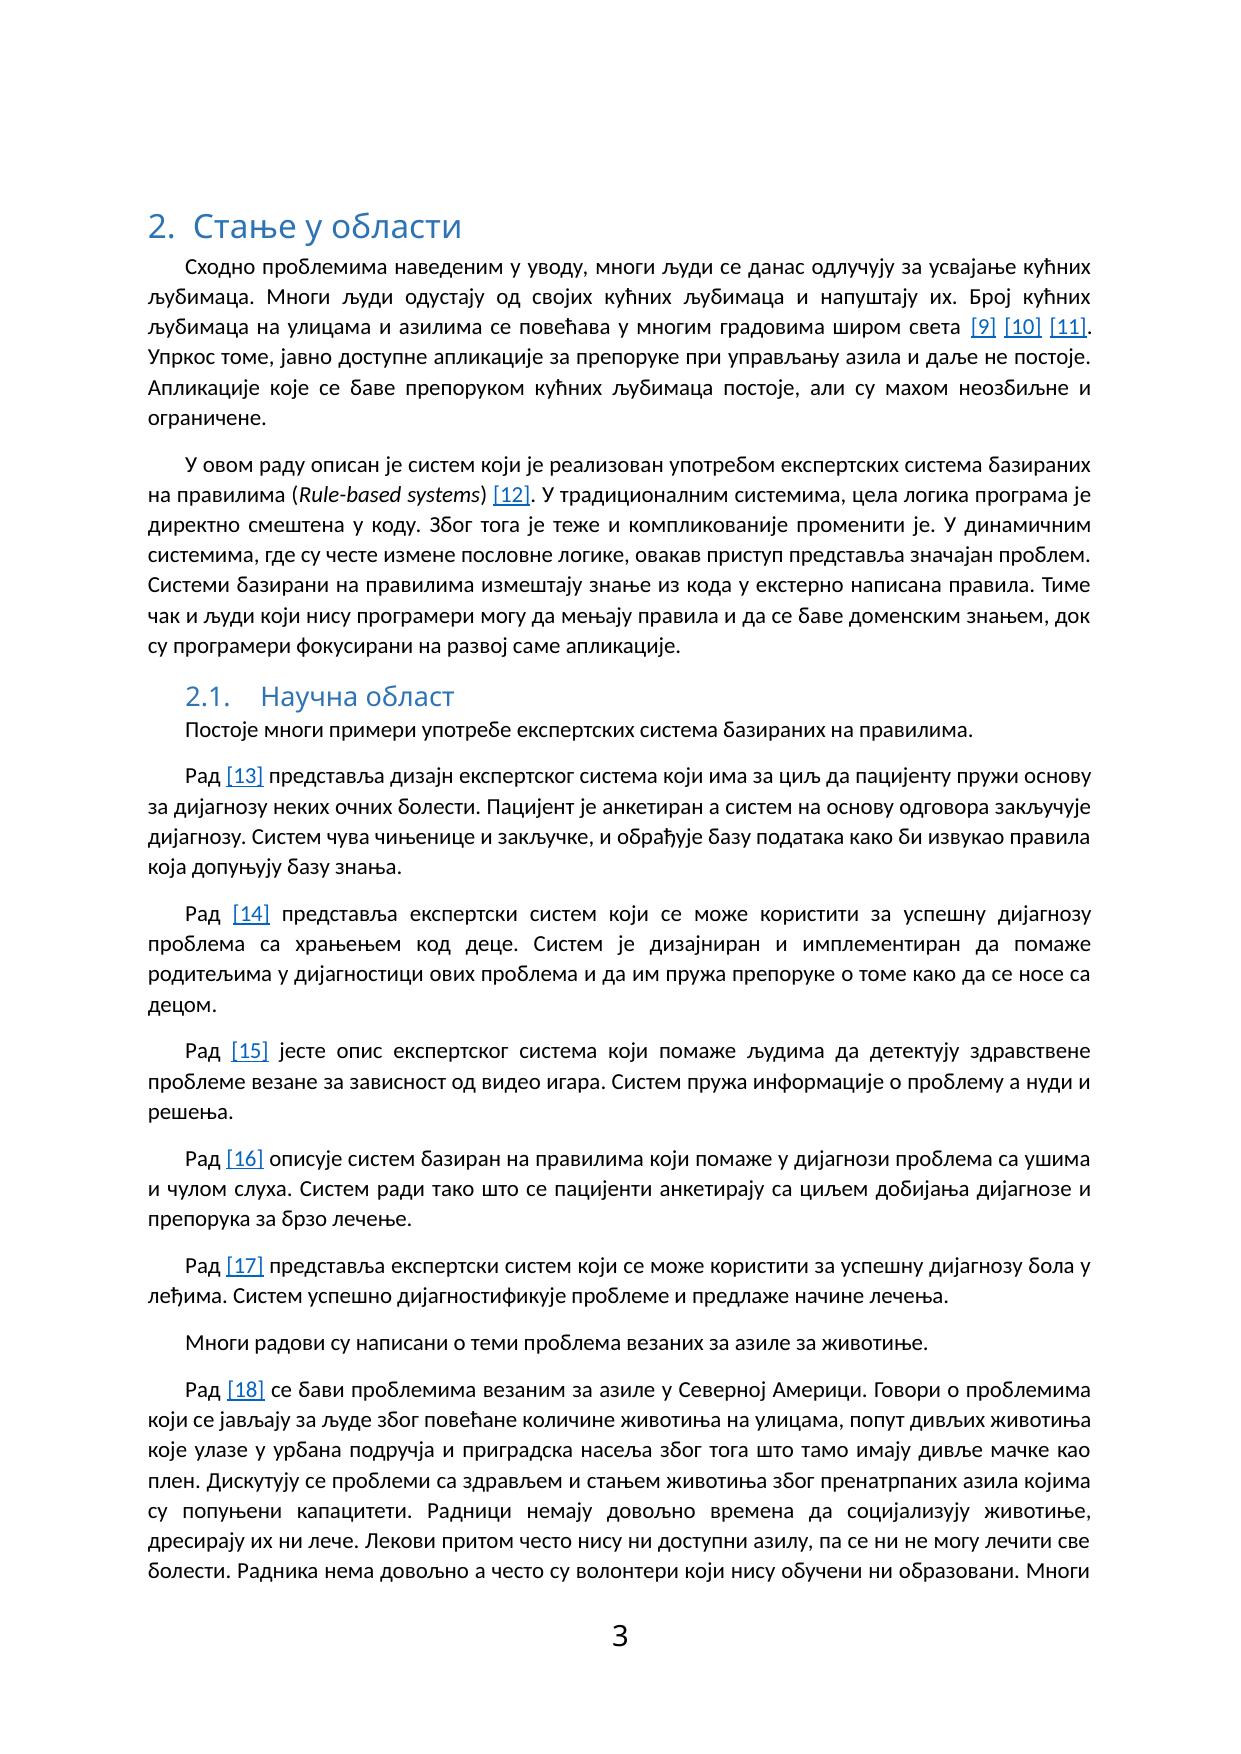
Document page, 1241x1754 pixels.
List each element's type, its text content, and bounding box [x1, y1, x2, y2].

text Постоје многи примери употребе експертских система базираних на правилима. [148, 715, 1092, 743]
text Многи радови су написани о теми проблема везаних за азиле за животиње. [148, 1328, 1092, 1356]
text Рад [15] јесте опис експертског система који помаже људима да детектују здравствене проблеме везане за зависност од видео игара. Систем пружа информације о проблему а нуди и решења. [148, 1037, 1092, 1125]
subtitle Научна област [185, 678, 1092, 715]
subtitle Стање у области [148, 203, 1092, 248]
text Рад [16] описује систем базиран на правилима који помаже у дијагнози проблема са ушима и чулом слуха. Систем ради тако што се пацијенти анкетирају са циљем добијања дијагнозе и препорука за брзо лечење. [148, 1144, 1092, 1232]
text Рад [13] представља дизајн експертског система који има за циљ да пацијенту пружи основу за дијагнозу неких очних болести. Пацијент је анкетиран а систем на основу одговора закључује дијагнозу. Систем чува чињенице и закључке, и обрађује базу података како би извукао правила која допуњују базу знања. [148, 762, 1092, 880]
text У овом раду описан је систем који је реализован употребом експертских система базираних на правилима (Rule-based systems) [12]. У традиционалним системима, цела логика програма је директно смештена у коду. Због тога је теже и компликованије променити је. У динамичним системима, где су честе измене пословне логике, овакав приступ представља значајан проблем. Системи базирани на правилима измештају знање из кода у екстерно написана правила. Тиме чак и људи који нису програмери могу да мењају правила и да се баве доменским знањем, док су програмери фокусирани на развој саме апликације. [148, 450, 1092, 659]
text Рад [14] представља експертски систем који се може користити за успешну дијагнозу проблема са храњењем код деце. Систем је дизајниран и имплементиран да помаже родитељима у дијагностици ових проблема и да им пружа препоруке о томе како да се носе са децом. [148, 899, 1092, 1018]
text Рад [17] представља експертски систем који се може користити за успешну дијагнозу бола у леђима. Систем успешно дијагностификује проблеме и предлаже начине лечења. [148, 1251, 1092, 1309]
text Сходно проблемима наведеним у уводу, многи људи се данас одлучују за усвајање кућних љубимаца. Многи људи одустају од својих кућних љубимаца и напуштају их. Број кућних љубимаца на улицама и азилима се повећава у многим градовима широм света [9] [10] [11]. Упркос томе, јавно доступне апликације за препоруке при управљању азила и даље не постоје. Апликације које се баве препоруком кућних љубимаца постоје, али су махом неозбиљне и ограничене. [148, 252, 1092, 431]
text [148, 1375, 1092, 1584]
